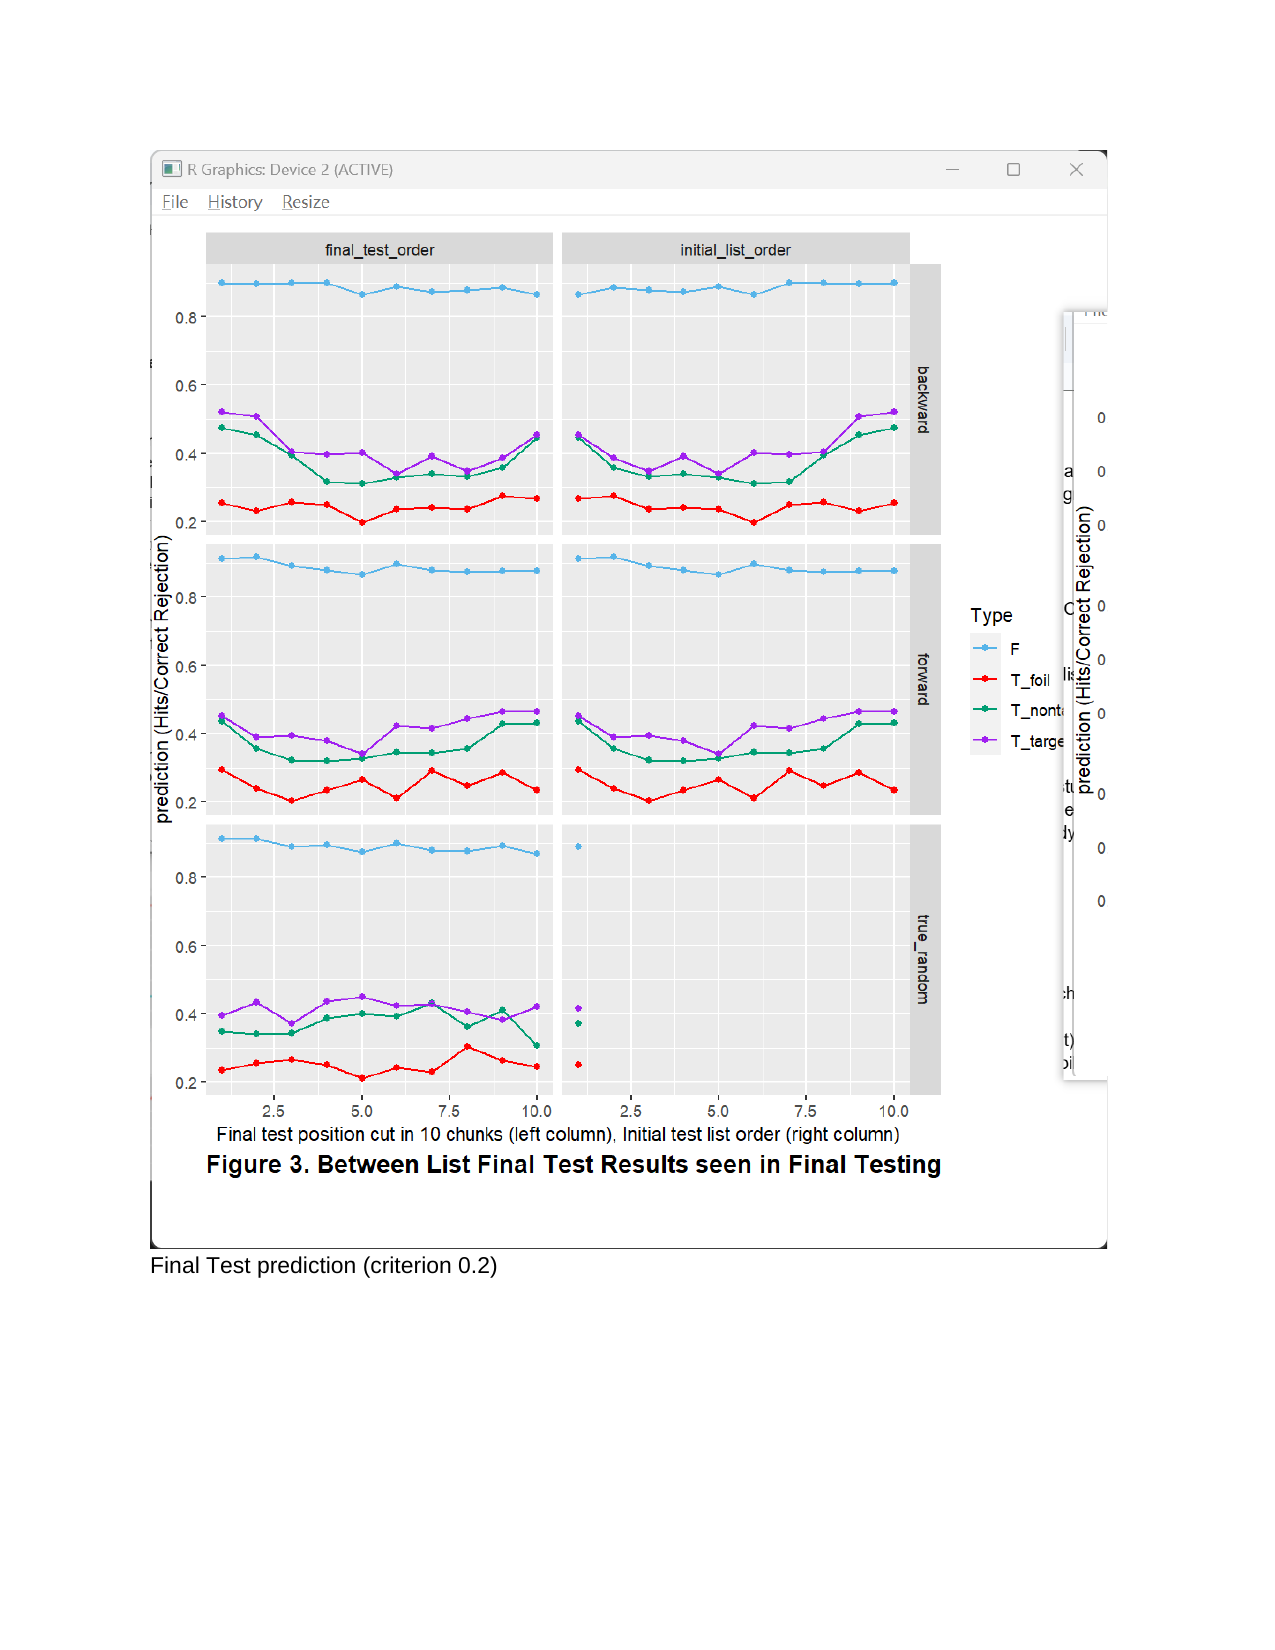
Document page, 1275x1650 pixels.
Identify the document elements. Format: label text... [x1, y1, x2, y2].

text Final Test prediction (criterion 0.2) [150, 1252, 1125, 1278]
picture [150, 150, 1108, 1249]
